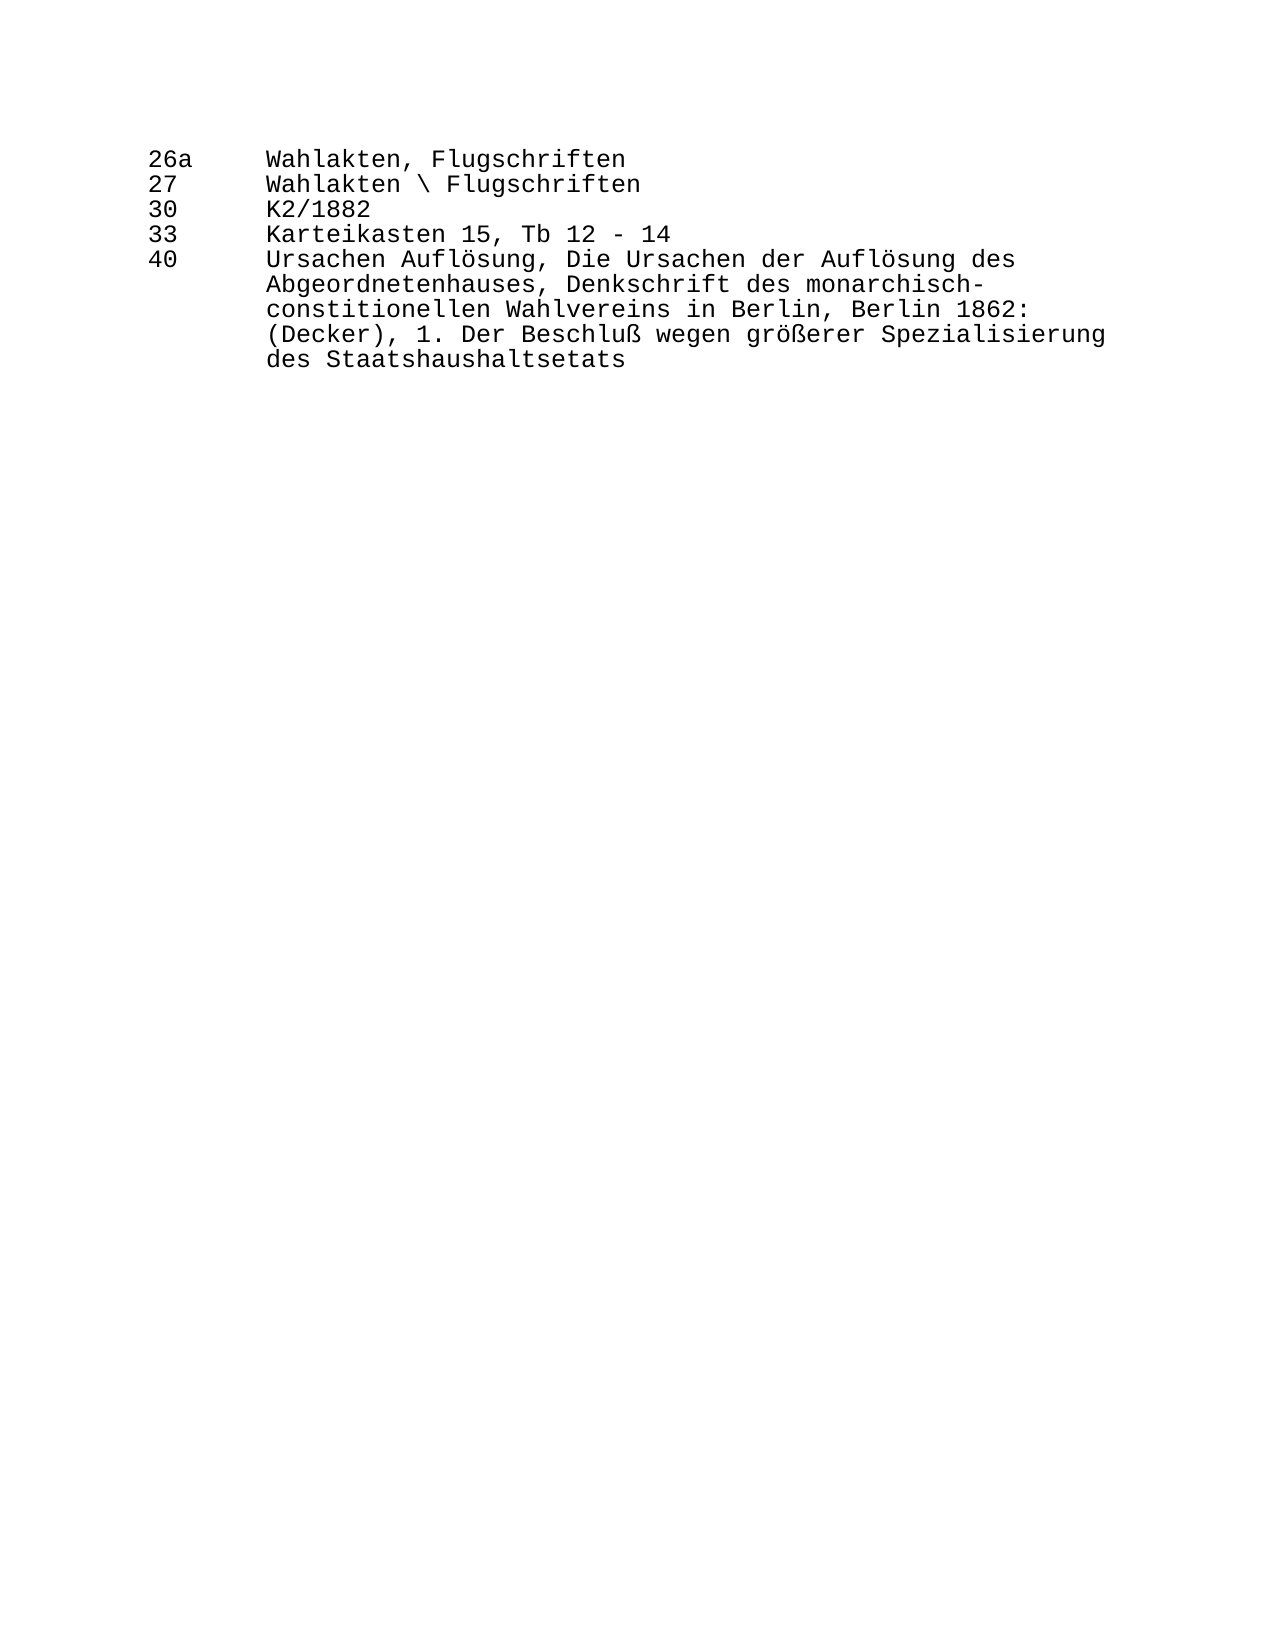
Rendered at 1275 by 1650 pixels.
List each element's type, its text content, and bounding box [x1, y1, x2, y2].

text 40 Ursachen Auflösung, t[Die Ursachen der Auflösung des Abgeordnetenhauses, Denkschrift]t des k[1{monarchisch-constitionellen Wahlvereins} in 2{Berlin}]k, o[Berlin]o z[1862]z: (Decker), 1. Der Beschluß wegen größerer Spezialisierung des Staatshaushaltsetats [148, 248, 1127, 373]
text 30 K2/1882 [148, 198, 1127, 223]
text 33 Karteikasten 15, Tb 12 - 14 [148, 223, 1127, 248]
text 27 Wahlakten \ Flugschriften [148, 173, 1127, 198]
text 26a Wahlakten, Flugschriften [148, 148, 1127, 173]
